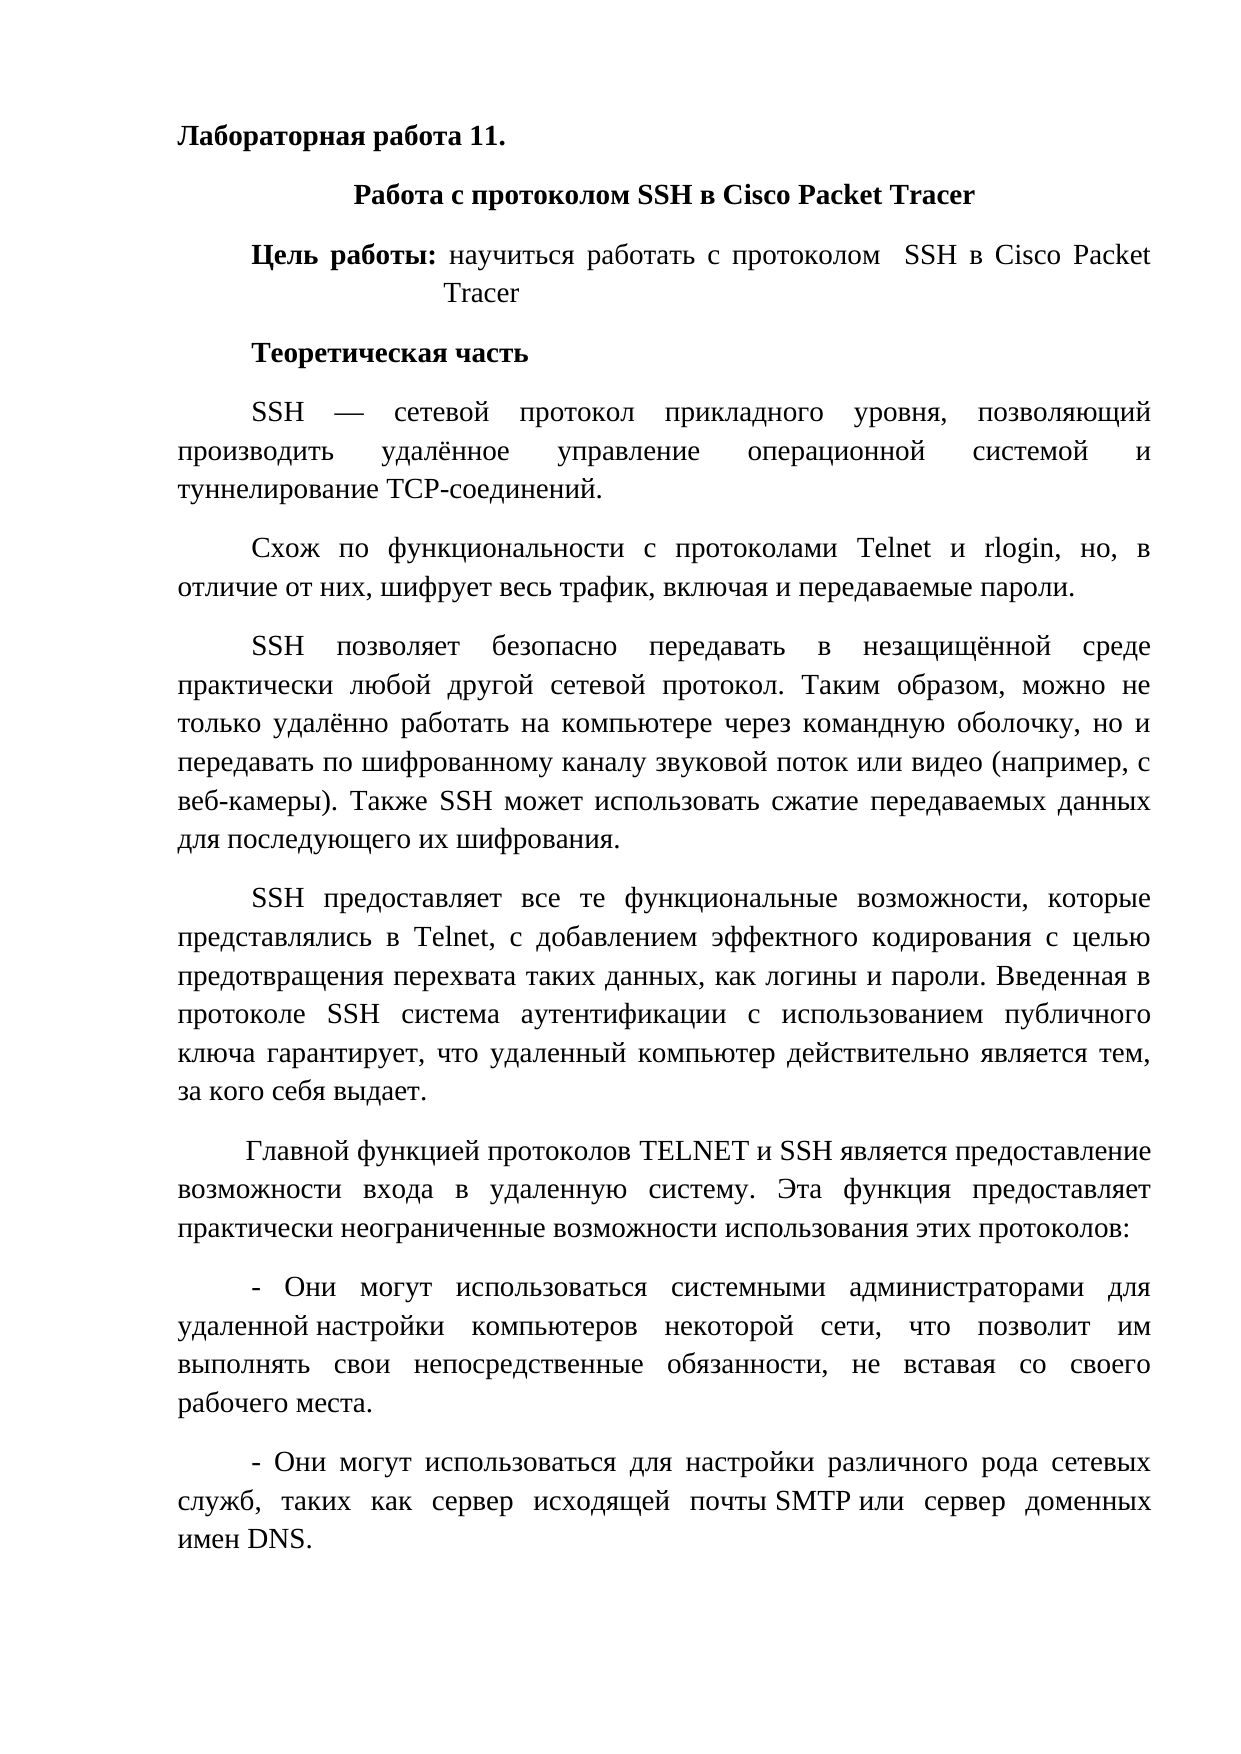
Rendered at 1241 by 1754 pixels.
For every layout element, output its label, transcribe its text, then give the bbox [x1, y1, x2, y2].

text Цель работы: научиться работать с протоколом SSH в Cisco Packet Tracer [251, 237, 1152, 309]
text - Они могут использоваться для настройки различного рода сетевых служб, таких как сервер исходящей почты SMTP или сервер доменных имен DNS. [177, 1444, 1152, 1555]
text SSH предоставляет все те функциональные возможности, которые представлялись в Telnet, с добавлением эффектного кодирования с целью предотвращения перехвата таких данных, как логины и пароли. Введенная в протоколе SSH система аутентификации с использованием публичного ключа гарантирует, что удаленный компьютер действительно является тем, за кого себя выдает. [177, 881, 1152, 1107]
text Работа с протоколом SSH в Cisco Packet Tracer [177, 177, 1152, 211]
text Лабораторная работа 11. [177, 118, 1152, 152]
text - Они могут использоваться системными администраторами для удаленной настройки компьютеров некоторой сети, что позволит им выполнять свои непосредственные обязанности, не вставая со своего рабочего места. [177, 1269, 1152, 1418]
text SSH позволяет безопасно передавать в незащищённой среде практически любой другой сетевой протокол. Таким образом, можно не только удалённо работать на компьютере через командную оболочку, но и передавать по шифрованному каналу звуковой поток или видео (например, с веб-камеры). Также SSH может использовать сжатие передаваемых данных для последующего их шифрования. [177, 628, 1152, 855]
text Схож по функциональности с протоколами Telnet и rlogin, но, в отличие от них, шифрует весь трафик, включая и передаваемые пароли. [177, 531, 1152, 603]
text SSH — сетевой протокол прикладного уровня, позволяющий производить удалённое управление операционной системой и туннелирование TCP-соединений. [177, 394, 1152, 505]
text Теоретическая часть [177, 335, 1152, 368]
text Главной функцией протоколов TELNET и SSH является предоставление возможности входа в удаленную систему. Эта функция предоставляет практически неограниченные возможности использования этих протоколов: [177, 1133, 1152, 1243]
